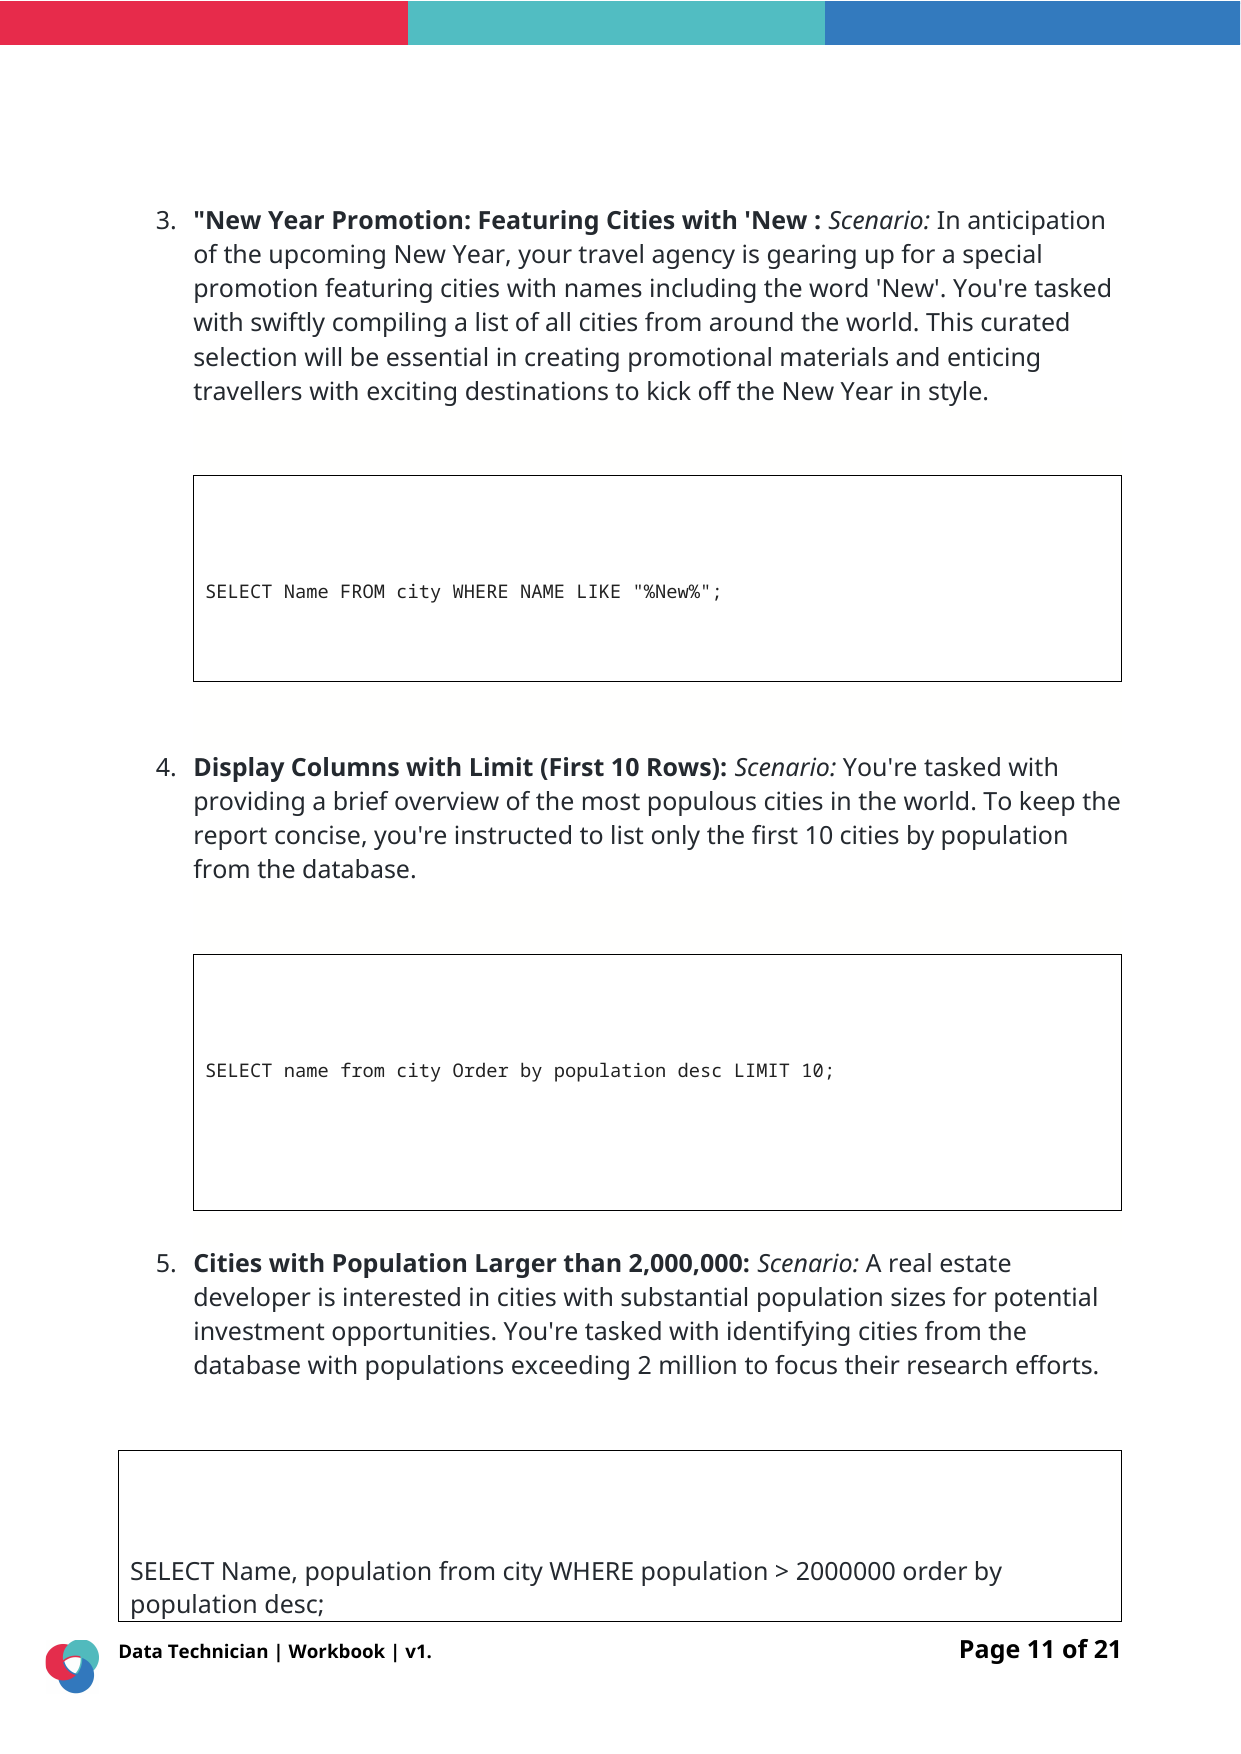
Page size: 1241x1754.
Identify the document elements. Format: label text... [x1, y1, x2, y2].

table_header SELECT name from city Order by population desc LIMIT 10; [194, 955, 1121, 1210]
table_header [119, 1451, 1121, 1621]
list "New Year Promotion: Featuring Cities with 'New : Scenario: In anticipation of the upcoming New Year, your travel agency is gearing up for a special promotion featuring cities with names including the word 'New'. You're tasked with swiftly compiling a list of all cities from around the world. This curated selection will be essential in creating promotional materials and enticing travellers with exciting destinations to kick off the New Year in style. [156, 203, 1122, 407]
table_header SELECT Name FROM city WHERE NAME LIKE "%New%"; [194, 476, 1121, 681]
list Display Columns with Limit (First 10 Rows): Scenario: You're tasked with providing a brief overview of the most populous cities in the world. To keep the report concise, you're instructed to list only the first 10 cities by population from the database. [156, 750, 1122, 886]
list Cities with Population Larger than 2,000,000: Scenario: A real estate developer is interested in cities with substantial population sizes for potential investment opportunities. You're tasked with identifying cities from the database with populations exceeding 2 million to focus their research efforts. [156, 1246, 1122, 1382]
picture [45, 1640, 100, 1694]
